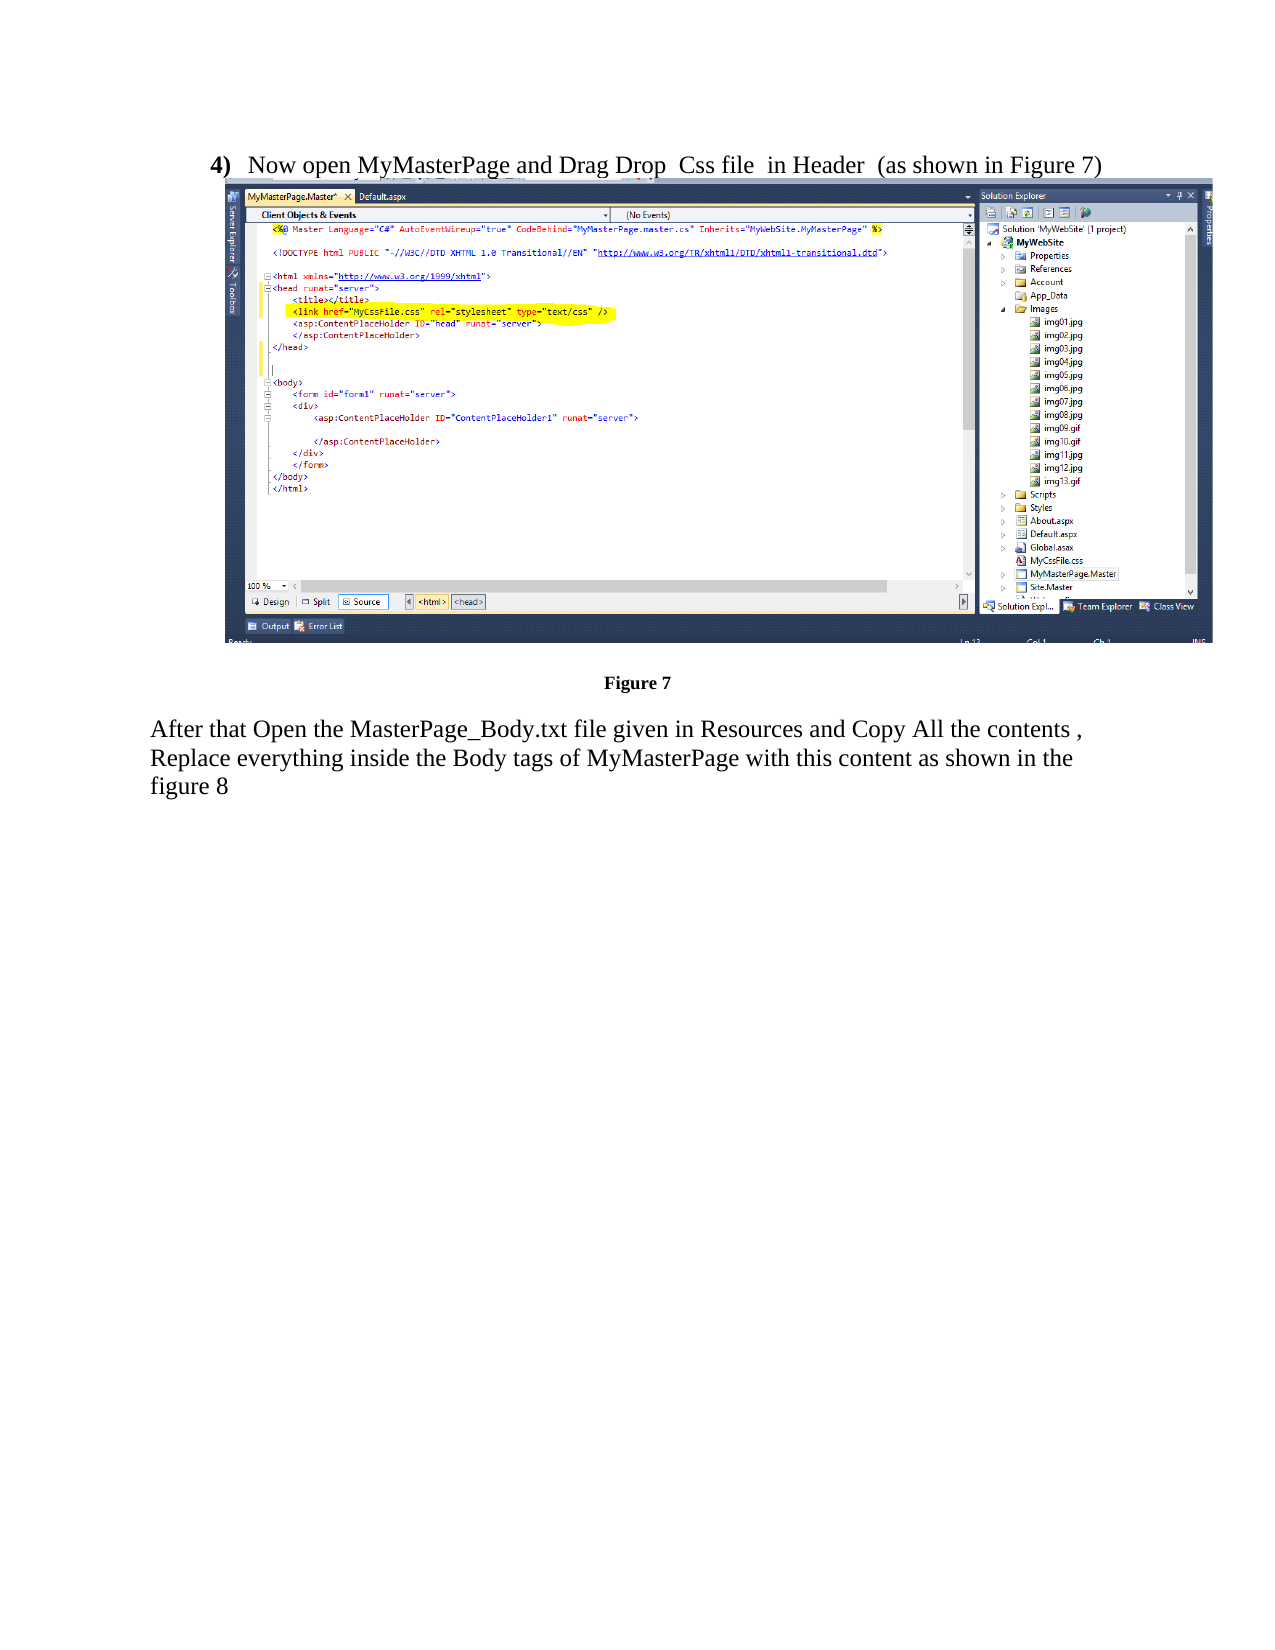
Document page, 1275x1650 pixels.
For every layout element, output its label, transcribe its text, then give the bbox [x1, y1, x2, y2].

text Figure 7 [150, 672, 1125, 693]
text After that Open the MasterPage_Body.txt file given in Resources and Copy All the contents , Replace everything inside the Body tags of MyMasterPage with this content as shown in the figure 8 [150, 714, 1125, 800]
picture [225, 178, 1213, 643]
